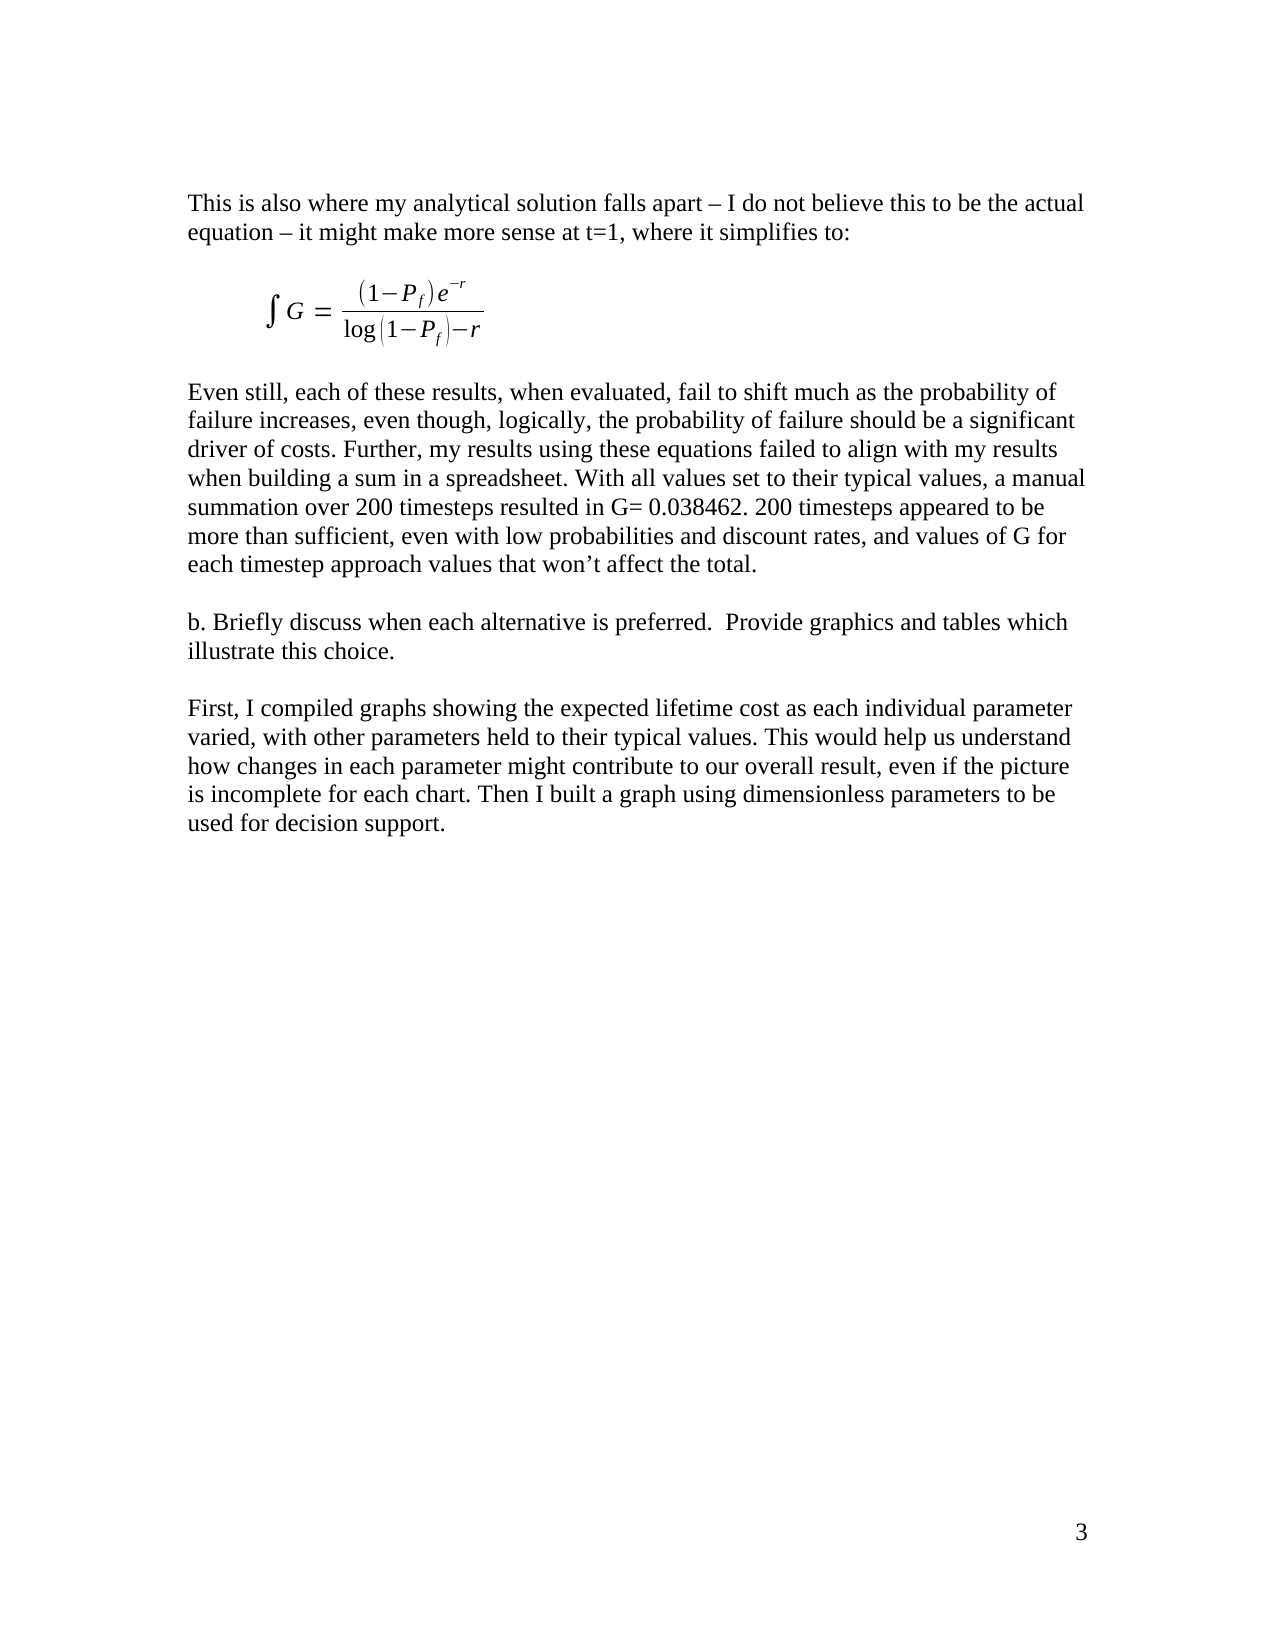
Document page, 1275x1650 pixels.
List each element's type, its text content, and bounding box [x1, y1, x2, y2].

text = [187, 274, 1087, 348]
text First, I compiled graphs showing the expected lifetime cost as each individual parameter varied, with other parameters held to their typical values. This would help us understand how changes in each parameter might contribute to our overall result, even if the picture is incomplete for each chart. Then I built a graph using dimensionless parameters to be used for decision support. [187, 693, 1087, 837]
text b. Briefly discuss when each alternative is preferred. Provide graphics and tables which illustrate this choice. [187, 607, 1087, 664]
text This is also where my analytical solution falls apart – I do not believe this to be the actual equation – it might make more sense at t=1, where it simplifies to: [187, 150, 1087, 246]
text Even still, each of these results, when evaluated, fail to shift much as the probability of failure increases, even though, logically, the probability of failure should be a significant driver of costs. Further, my results using these equations failed to align with my results when building a sum in a spreadsheet. With all values set to their typical values, a manual summation over 200 timesteps resulted in G= 0.038462. 200 timesteps appeared to be more than sufficient, even with low probabilities and discount rates, and values of G for each timestep approach values that won’t affect the total. [187, 377, 1087, 578]
